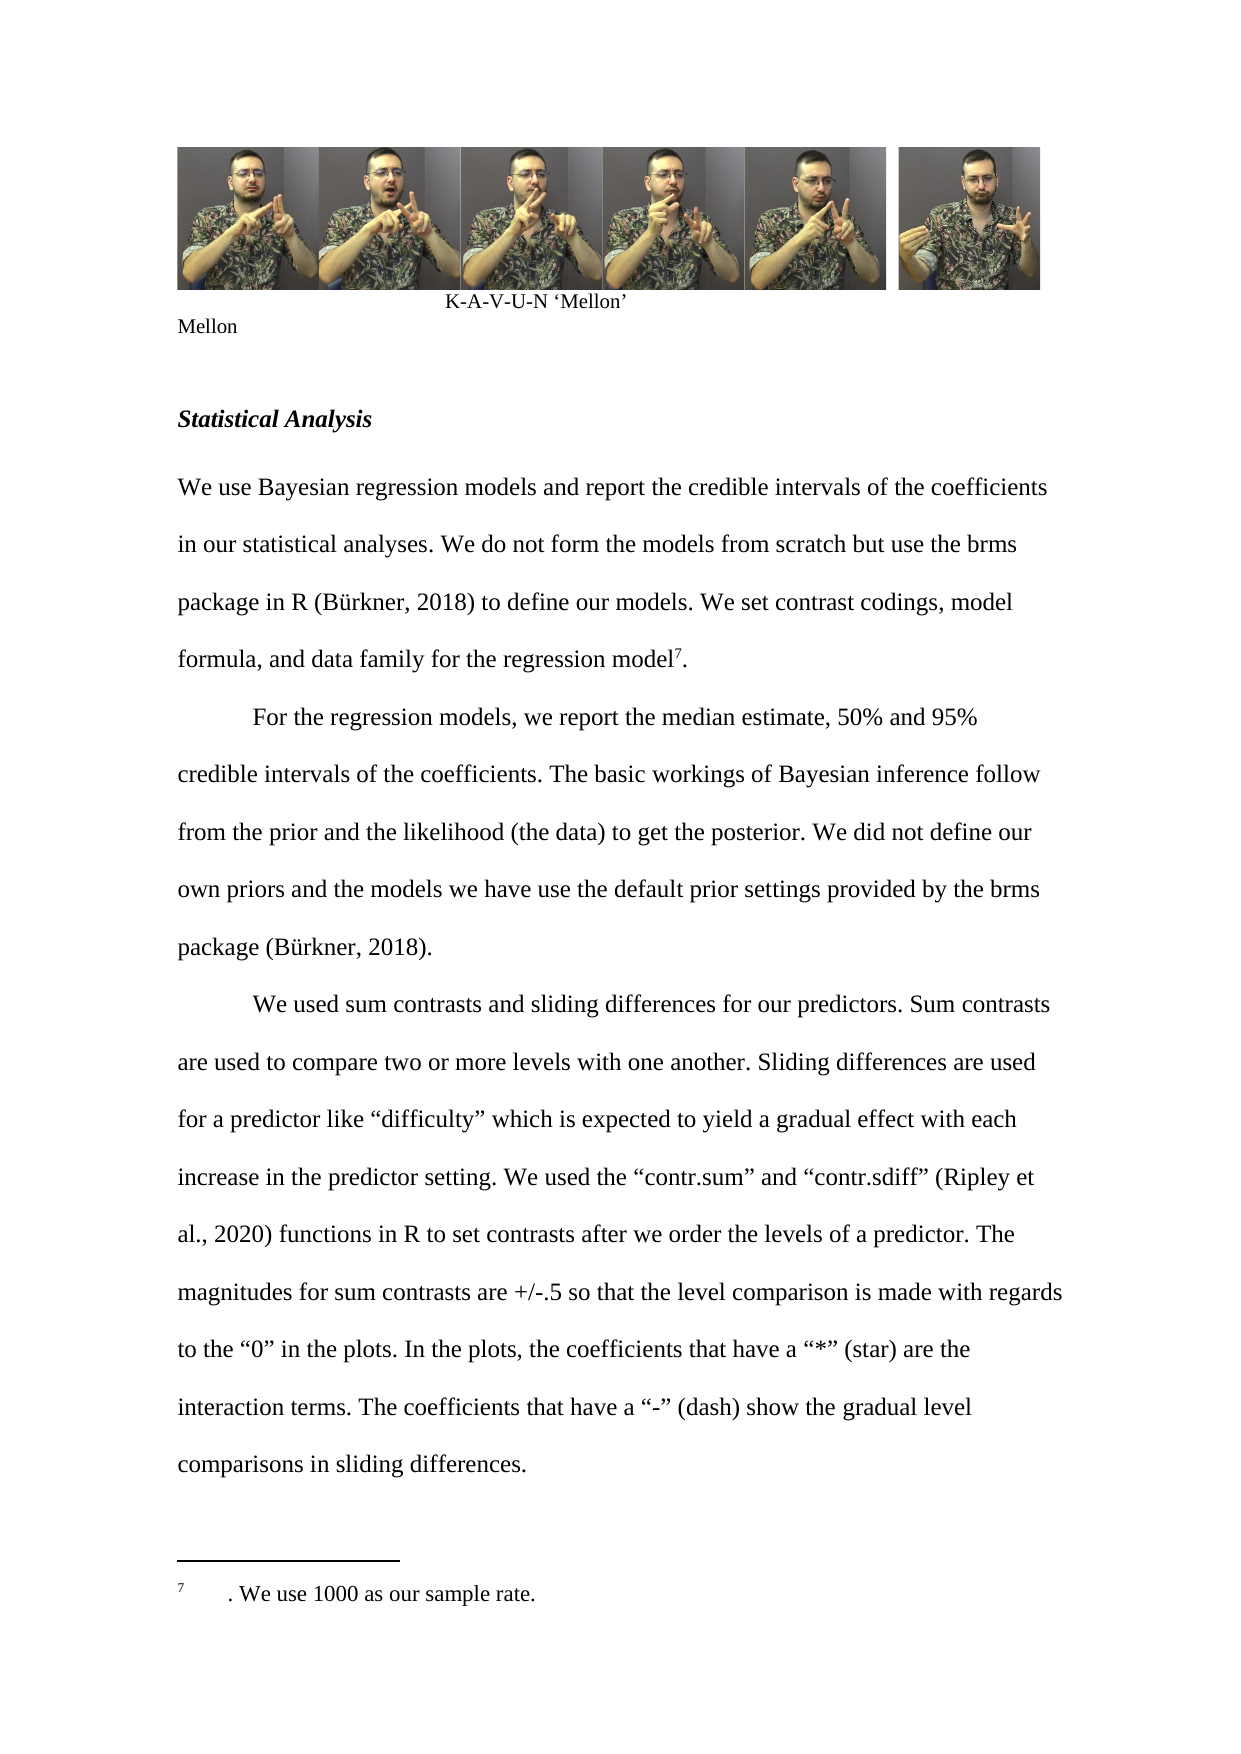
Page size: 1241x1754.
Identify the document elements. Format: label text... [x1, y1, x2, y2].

text K-A-V-U-N ‘Mellon’ Mellon [177, 289, 1063, 338]
picture [898, 147, 1041, 290]
subtitle Statistical Analysis [177, 404, 1004, 433]
picture [177, 147, 887, 290]
text For the regression models, we report the median estimate, 50% and 95% credible intervals of the coefficients. The basic workings of Bayesian inference follow from the prior and the likelihood (the data) to get the posterior. We did not define our own priors and the models we have use the default prior settings provided by the brms package (Bürkner, 2018). [177, 702, 1063, 961]
text We used sum contrasts and sliding differences for our predictors. Sum contrasts are used to compare two or more levels with one another. Sliding differences are used for a predictor like “difficulty” which is expected to yield a gradual effect with each increase in the predictor setting. We used the “contr.sum” and “contr.sdiff” (Ripley et al., 2020) functions in R to set contrasts after we order the levels of a predictor. The magnitudes for sum contrasts are +/-.5 so that the level comparison is made with regards to the “0” in the plots. In the plots, the coefficients that have a “*” (star) are the interaction terms. The coefficients that have a “-” (dash) show the gradual level comparisons in sliding differences. [177, 989, 1063, 1478]
text We use Bayesian regression models and report the credible intervals of the coefficients in our statistical analyses. We do not form the models from scratch but use the brms package in R (Bürkner, 2018) to define our models. We set contrast codings, model formula, and data family for the regression model. [177, 472, 1063, 673]
